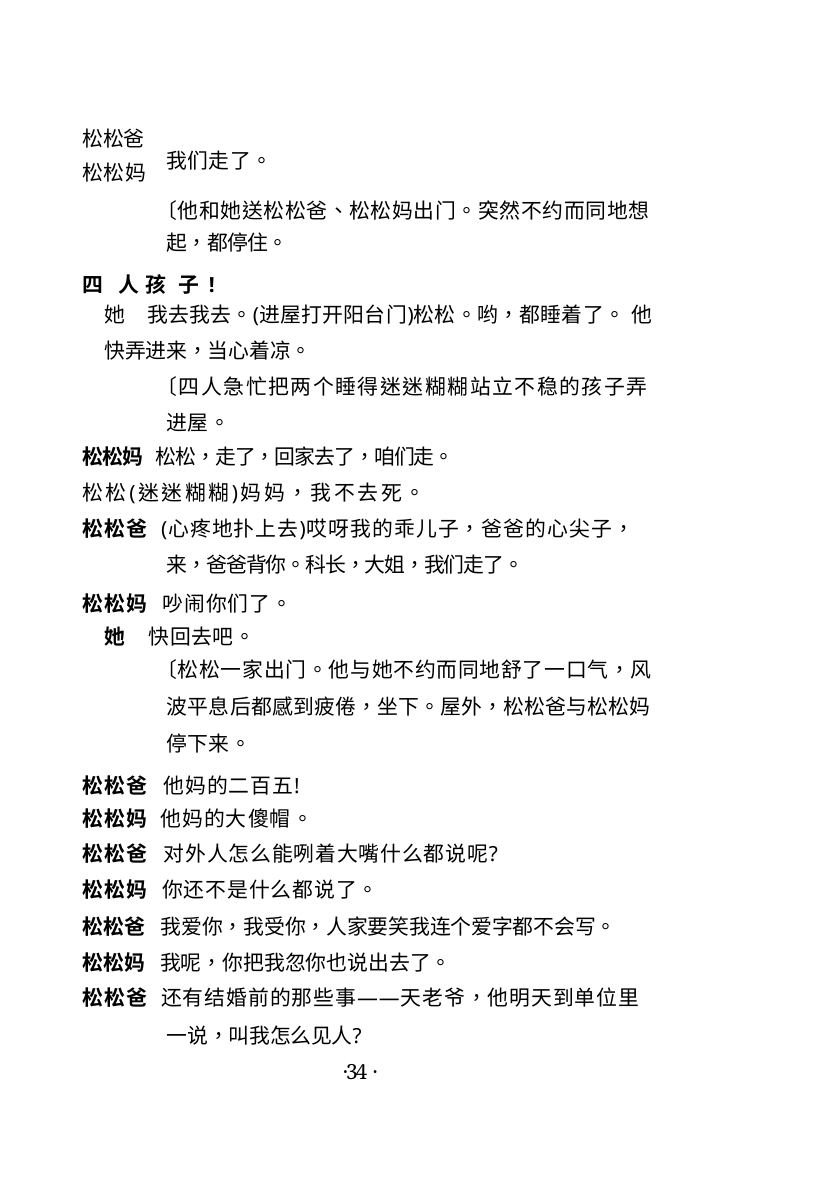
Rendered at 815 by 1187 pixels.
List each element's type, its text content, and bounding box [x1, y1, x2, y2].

text 〔他和她送松松爸、松松妈出门。突然不约而同地想 起，都停住。 [156, 197, 650, 256]
text 松松爸 我爱你，我受你，人家要笑我连个爱字都不会写。 松松妈 我呢，你把我忽你也说出去了。 [82, 912, 622, 977]
text 我们走了。 [167, 147, 692, 174]
text 一说，叫我怎么见人? [167, 1023, 692, 1049]
text 四 人 孩 子 ! [82, 272, 692, 298]
text 松松爸 还有结婚前的那些事——天老爷，他明天到单位里 [82, 984, 692, 1010]
text 松松爸 他妈的二百五! 松松妈 他妈的大傻帽。 [82, 771, 320, 833]
text 〔四人急忙把两个睡得迷迷糊糊站立不稳的孩子弄 进屋。 [156, 372, 650, 436]
text 松松爸 松松妈 [82, 124, 147, 187]
text 松松妈 吵闹你们了。 她 快回去吧。 [82, 589, 299, 651]
text 她 我去我去。(进屋打开阳台门)松松。哟，都睡着了。 他 快弄进来，当心着凉。 [104, 300, 654, 364]
text 松松爸 (心疼地扑上去)哎呀我的乖儿子，爸爸的心尖子， 来，爸爸背你。科长，大姐，我们走了。 [82, 514, 654, 579]
text 〔松松一家出门。他与她不约而同地舒了一口气，风 波平息后都感到疲倦，坐下。屋外，松松爸与松松妈 停下来。 [156, 656, 651, 758]
text 松松妈 松松，走了，回家去了，咱们走。 [82, 443, 692, 469]
text 松松爸 对外人怎么能咧着大嘴什么都说呢? 松松妈 你还不是什么都说了。 [82, 839, 506, 904]
text 松松(迷迷糊糊)妈妈，我不去死。 [82, 480, 692, 506]
